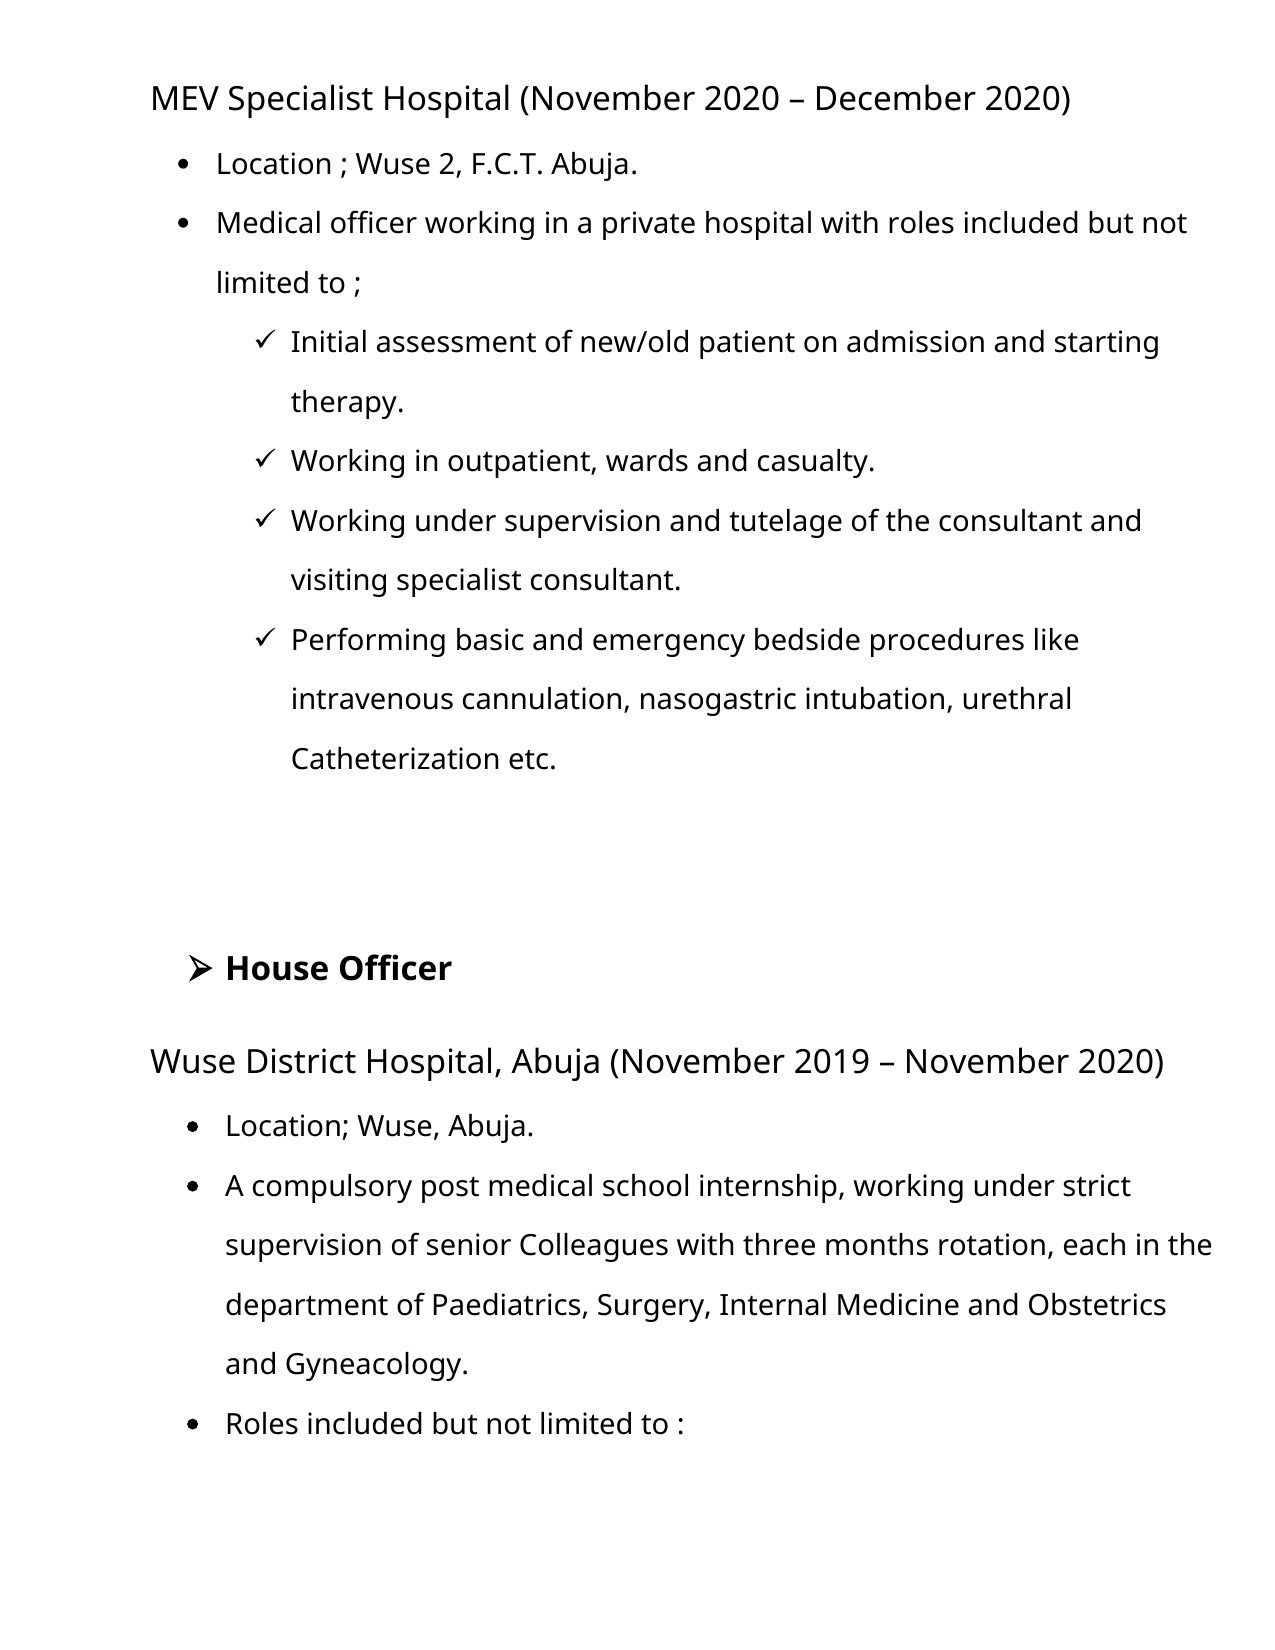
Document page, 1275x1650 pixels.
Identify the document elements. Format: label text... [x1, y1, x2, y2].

list Location ; Wuse 2, F.C.T. Abuja. [178, 143, 1219, 183]
list Location; Wuse, Abuja. [187, 1106, 1219, 1145]
list Performing basic and emergency bedside procedures like intravenous cannulation, nasogastric intubation, urethral Catheterization etc. [253, 619, 1219, 778]
list House Officer [187, 944, 1219, 990]
list A compulsory post medical school internship, working under strict supervision of senior Colleagues with three months rotation, each in the department of Paediatrics, Surgery, Internal Medicine and Obstetrics and Gyneacology. [187, 1165, 1219, 1383]
text MEV Specialist Hospital (November 2020 – December 2020) [150, 75, 1219, 120]
list Roles included but not limited to : [187, 1403, 1219, 1443]
list Working in outpatient, wards and casualty. [253, 441, 1219, 480]
text Wuse District Hospital, Abuja (November 2019 – November 2020) [150, 1038, 1219, 1083]
list Initial assessment of new/old patient on admission and starting therapy. [253, 322, 1219, 421]
list Working under supervision and tutelage of the consultant and visiting specialist consultant. [253, 500, 1219, 599]
list Medical officer working in a private hospital with roles included but not limited to ; [178, 203, 1219, 302]
